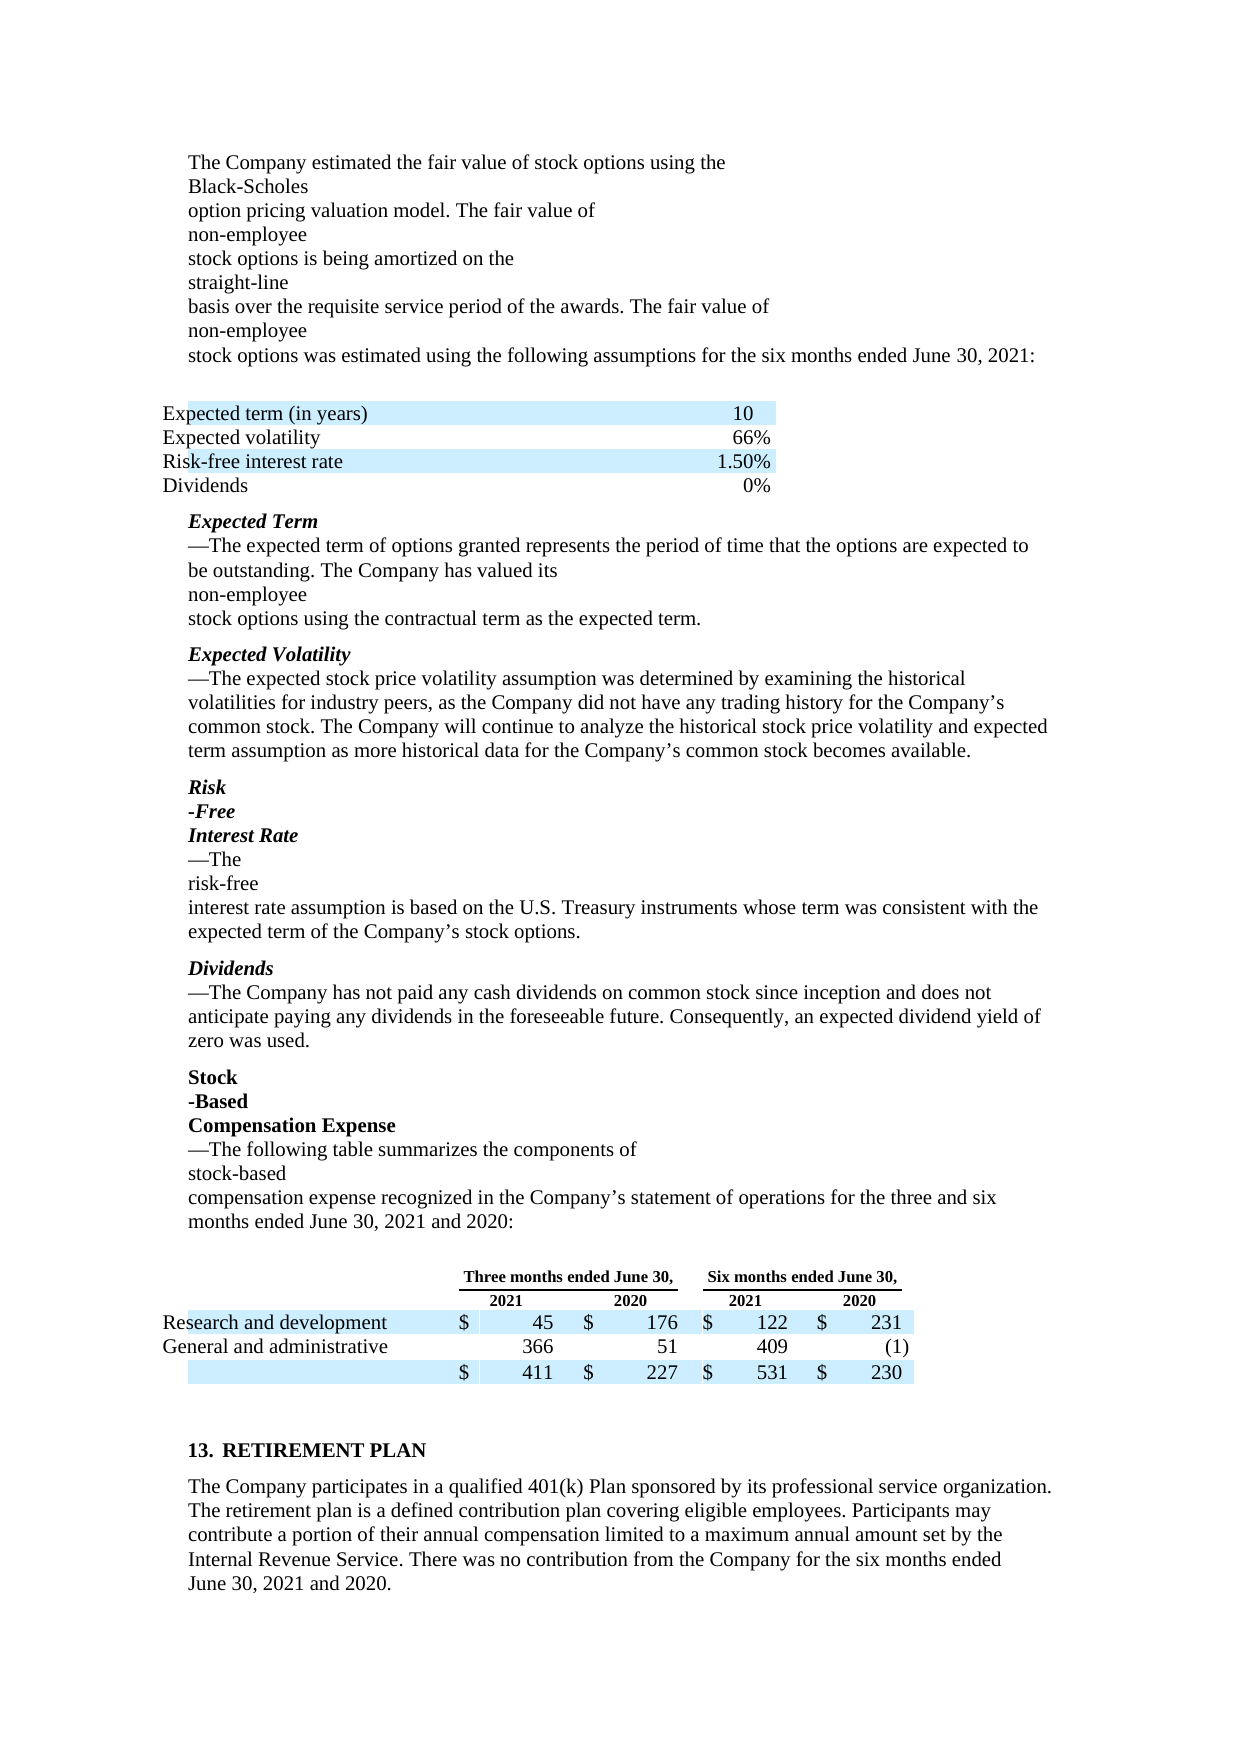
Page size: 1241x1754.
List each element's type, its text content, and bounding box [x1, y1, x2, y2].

text Expected Volatility [188, 642, 1053, 666]
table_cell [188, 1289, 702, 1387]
text non-employee [188, 582, 1053, 606]
text compensation expense recognized in the Company’s statement of operations for the three and six months ended June 30, 2021 and 2020: [188, 1185, 1053, 1233]
text stock-based [188, 1161, 1053, 1185]
text interest rate assumption is based on the U.S. Treasury instruments whose term was consistent with the expected term of the Company’s stock options. [188, 895, 1053, 943]
text -Based [188, 1089, 1053, 1113]
text Risk [188, 775, 1053, 799]
text non-employee [188, 222, 1053, 246]
text Compensation Expense [188, 1113, 1053, 1137]
text stock options is being amortized on the [188, 246, 1053, 270]
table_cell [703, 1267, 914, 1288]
text Black-Scholes [188, 174, 1053, 198]
text —The Company has not paid any cash dividends on common stock since inception and does not anticipate paying any dividends in the foreseeable future. Consequently, an expected dividend yield of zero was used. [188, 980, 1053, 1052]
text non-employee [188, 318, 1053, 342]
text Interest Rate [188, 823, 1053, 847]
text Dividends [188, 956, 1053, 980]
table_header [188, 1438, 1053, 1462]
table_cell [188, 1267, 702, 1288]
text The Company estimated the fair value of stock options using the [188, 150, 1053, 174]
text option pricing valuation model. The fair value of [188, 198, 1053, 222]
text stock options using the contractual term as the expected term. [188, 606, 1053, 630]
text —The [188, 847, 1053, 871]
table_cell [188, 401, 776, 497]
text Expected Term [188, 509, 1053, 533]
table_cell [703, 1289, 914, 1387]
text stock options was estimated using the following assumptions for the six months ended June 30, 2021: [188, 342, 1053, 367]
text —The expected term of options granted represents the period of time that the options are expected to be outstanding. The Company has valued its [188, 533, 1053, 582]
text Stock [188, 1065, 1053, 1089]
text -Free [188, 799, 1053, 823]
text —The following table summarizes the components of [188, 1137, 1053, 1161]
text basis over the requisite service period of the awards. The fair value of [188, 294, 1053, 318]
text risk-free [188, 871, 1053, 895]
text The Company participates in a qualified 401(k) Plan sponsored by its professional service organization. The retirement plan is a defined contribution plan covering eligible employees. Participants may contribute a portion of their annual compensation limited to a maximum annual amount set by the Internal Revenue Service. There was no contribution from the Company for the six months ended June 30, 2021 and 2020. [188, 1474, 1053, 1594]
text straight-line [188, 270, 1053, 294]
text —The expected stock price volatility assumption was determined by examining the historical volatilities for industry peers, as the Company did not have any trading history for the Company’s common stock. The Company will continue to analyze the historical stock price volatility and expected term assumption as more historical data for the Company’s common stock becomes available. [188, 666, 1053, 762]
